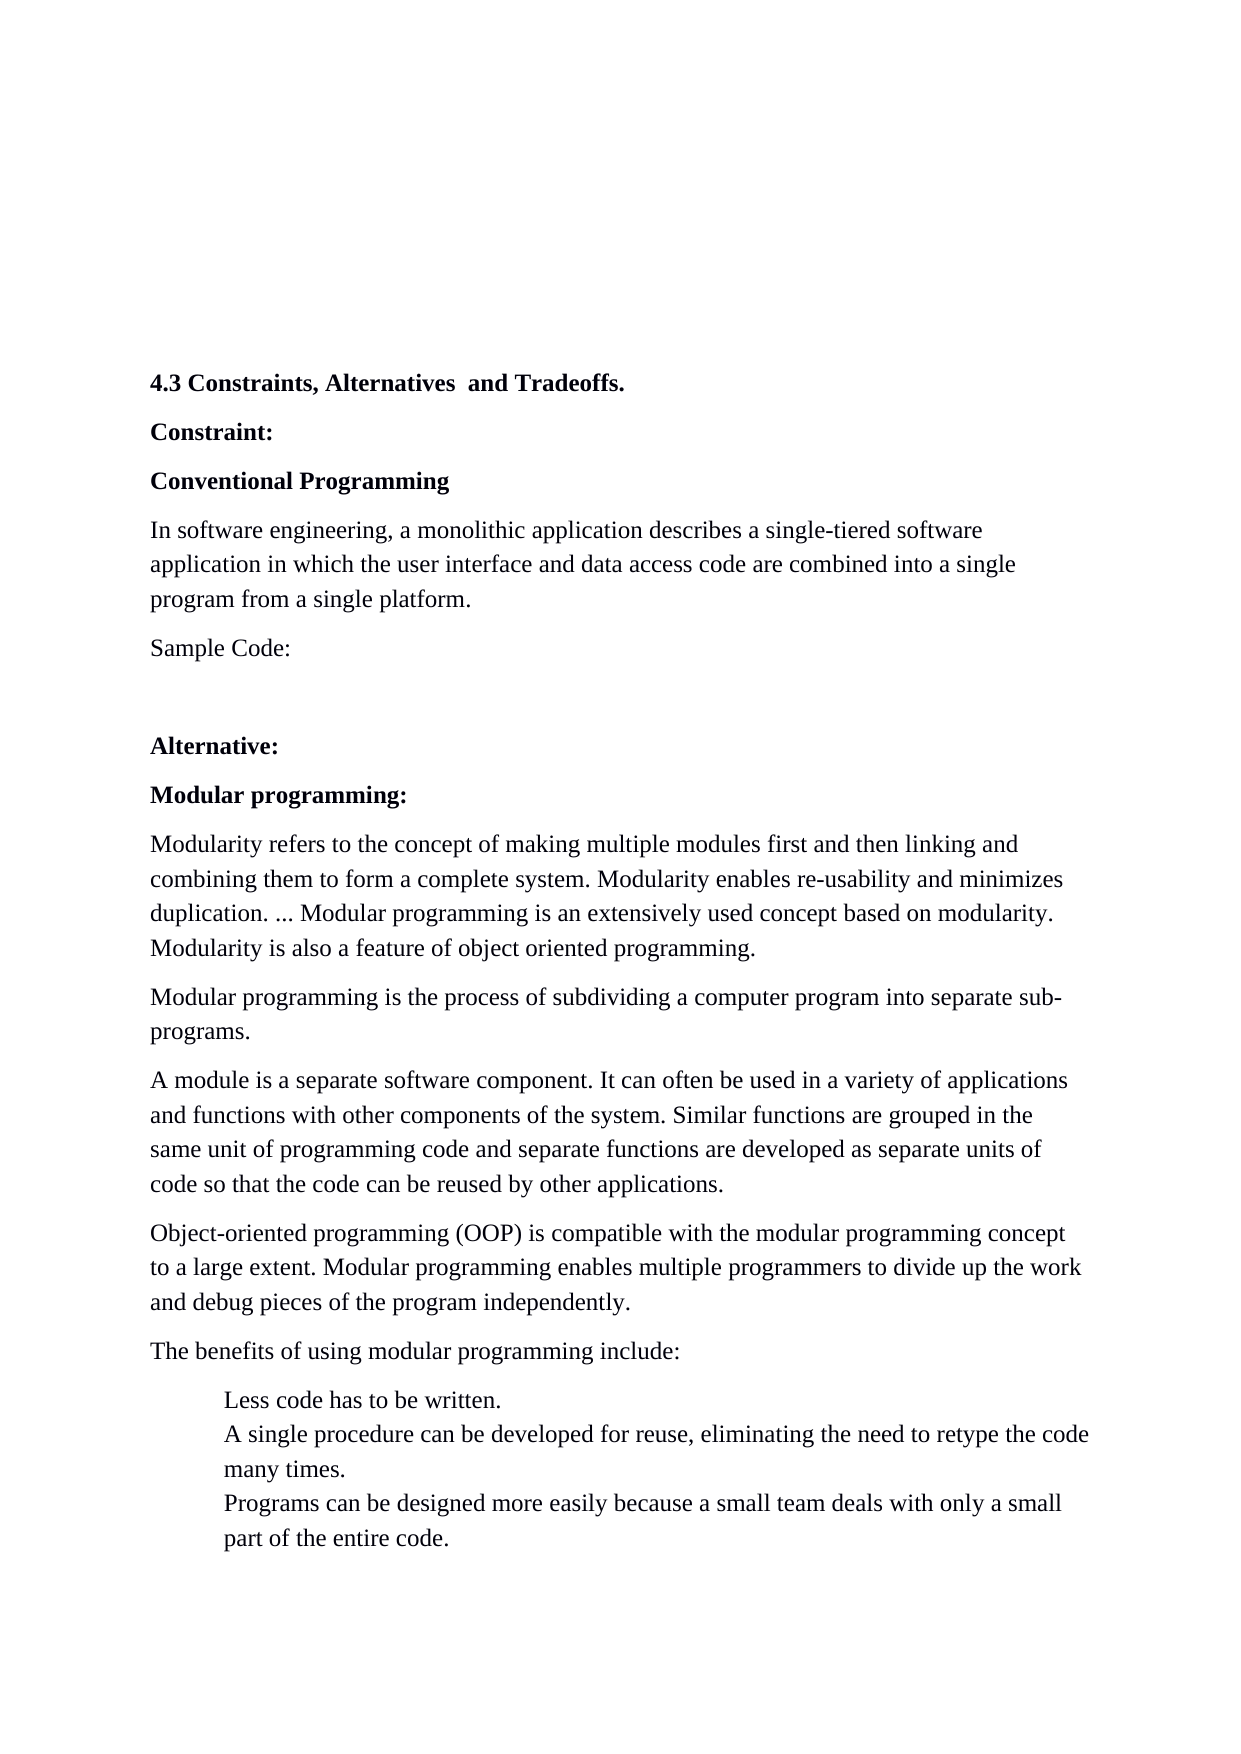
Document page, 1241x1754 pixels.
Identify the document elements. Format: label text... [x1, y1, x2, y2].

text Object-oriented programming (OOP) is compatible with the modular programming concept to a large extent. Modular programming enables multiple programmers to divide up the work and debug pieces of the program independently. [150, 1218, 1090, 1315]
text A module is a separate software component. It can often be used in a variety of applications and functions with other components of the system. Similar functions are grouped in the same unit of programming code and separate functions are developed as separate units of code so that the code can be reused by other applications. [150, 1065, 1090, 1197]
text The benefits of using modular programming include: [150, 1336, 1090, 1364]
text Modularity refers to the concept of making multiple modules first and then linking and combining them to form a complete system. Modularity enables re-usability and minimizes duplication. ... Modular programming is an extensively used concept based on modularity. Modularity is also a feature of object oriented programming. [150, 829, 1090, 961]
text In software engineering, a monolithic application describes a single-tiered software application in which the user interface and data access code are combined into a single program from a single platform. [150, 515, 1090, 613]
text Modular programming is the process of subdividing a computer program into separate sub-programs. [150, 982, 1090, 1045]
text 4.3 Constraints, Alternatives and Tradeoffs. [150, 368, 1090, 396]
list Programs can be designed more easily because a small team deals with only a small part of the entire code. [194, 1488, 1090, 1551]
text Constraint: [150, 417, 1090, 446]
list A single procedure can be developed for reuse, eliminating the need to retype the code many times. [194, 1419, 1090, 1482]
text Modular programming: [150, 780, 1090, 809]
text Conventional Programming [150, 466, 1090, 494]
text Sample Code: [150, 633, 1090, 662]
list Less code has to be written. [194, 1385, 1090, 1413]
text Alternative: [150, 731, 1090, 760]
